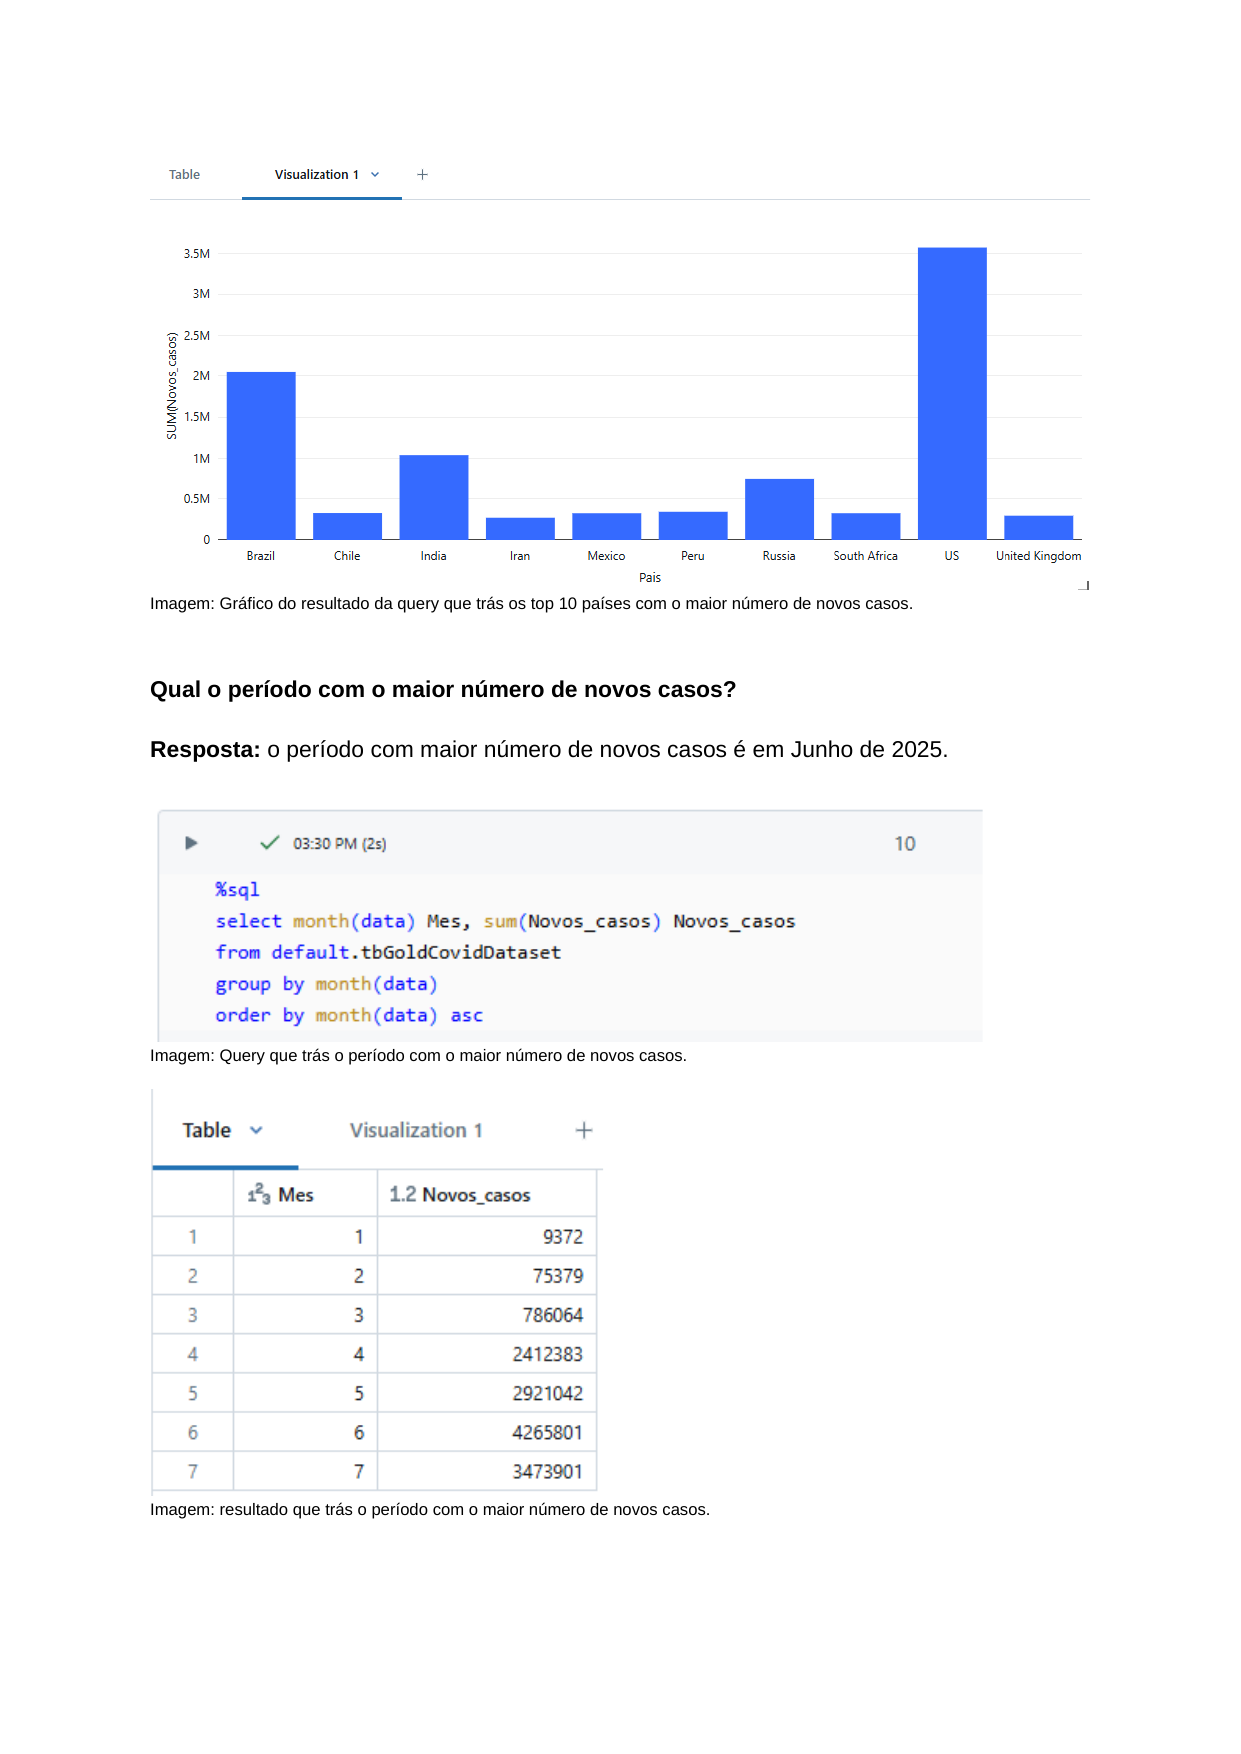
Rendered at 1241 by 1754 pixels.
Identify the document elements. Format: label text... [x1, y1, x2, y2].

picture [150, 796, 983, 1042]
picture [150, 1089, 604, 1496]
picture [150, 150, 1091, 590]
text Imagem: resultado que trás o período com o maior número de novos casos. [150, 1500, 1090, 1519]
text Imagem: Query que trás o período com o maior número de novos casos. [150, 1046, 1090, 1065]
text Imagem: Gráfico do resultado da query que trás os top 10 países com o maior número de novos casos. [150, 593, 1090, 613]
text Qual o período com o maior número de novos casos? [150, 676, 1090, 702]
text Resposta: o período com maior número de novos casos é em Junho de 2025. [150, 736, 1090, 763]
